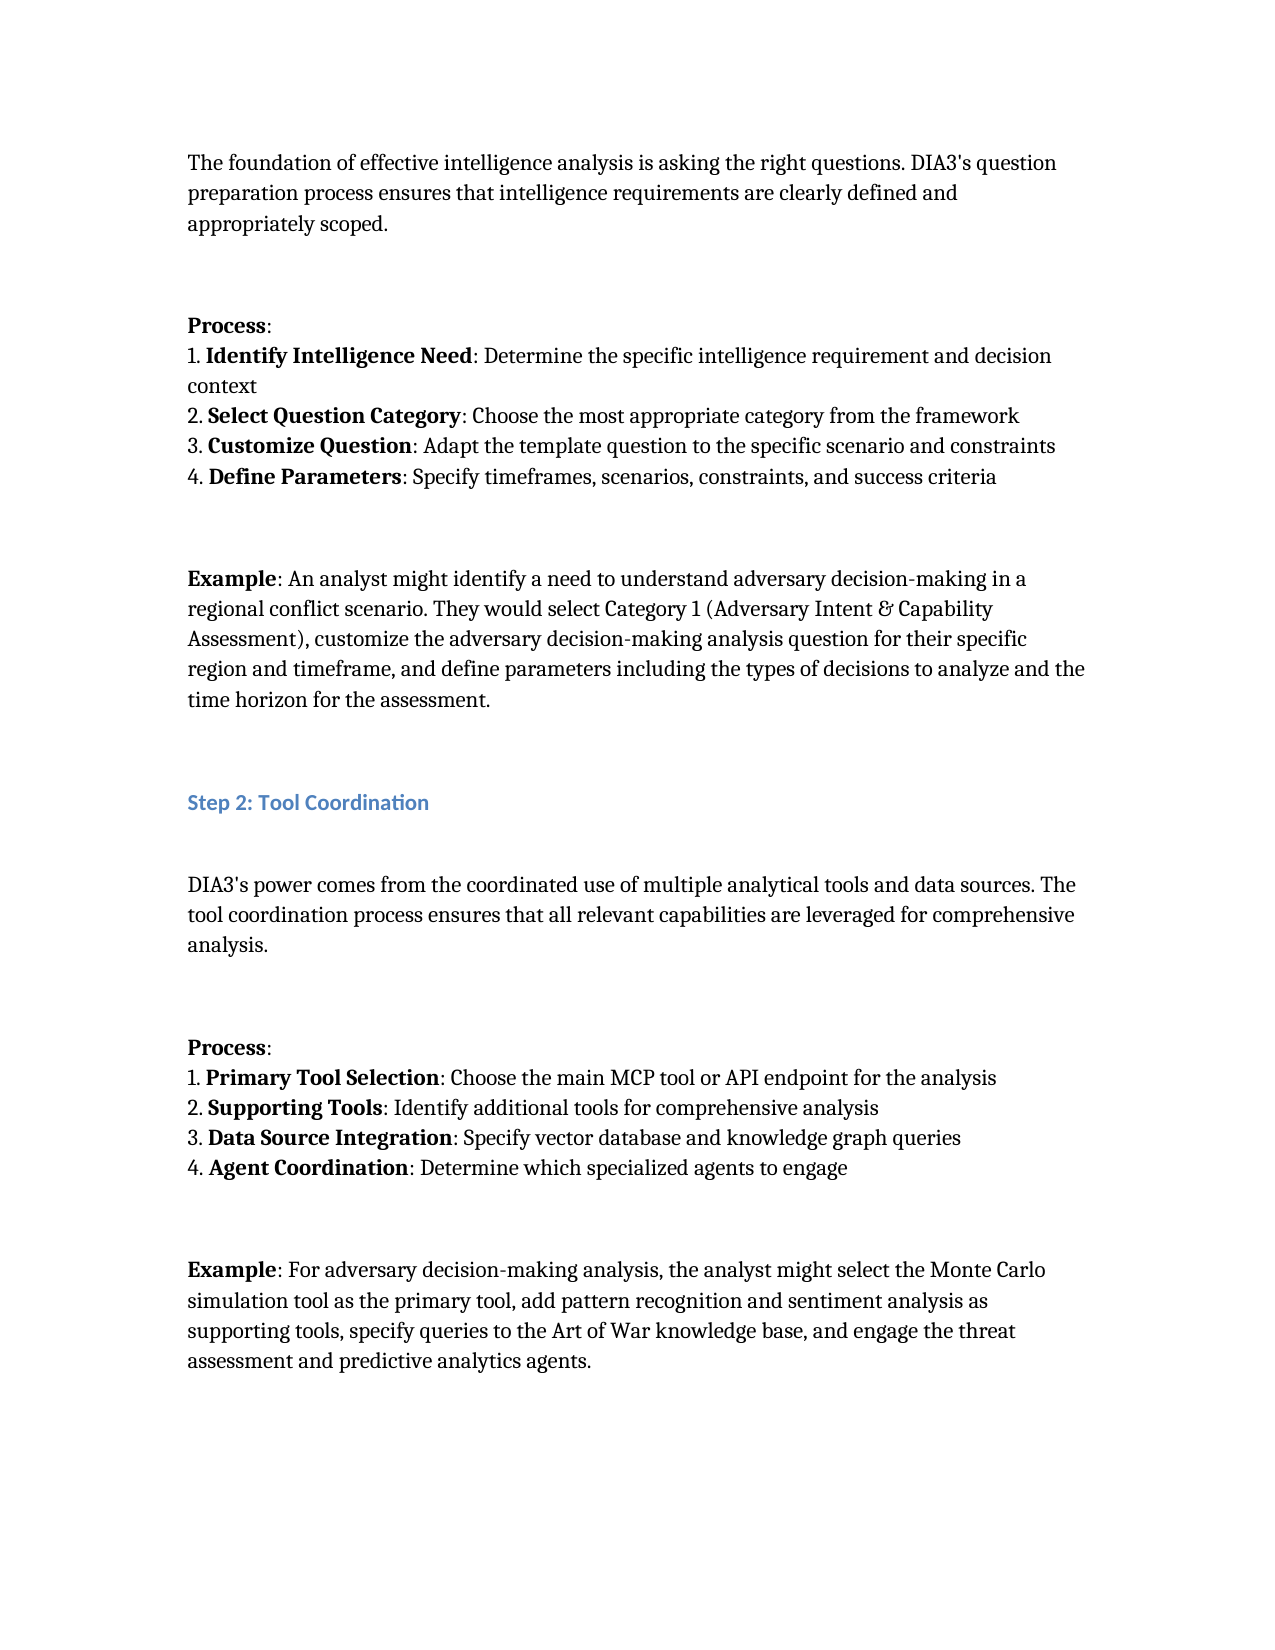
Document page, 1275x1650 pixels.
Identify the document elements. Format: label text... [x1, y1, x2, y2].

text DIA3's power comes from the coordinated use of multiple analytical tools and data sources. The tool coordination process ensures that all relevant capabilities are leveraged for comprehensive analysis. [187, 872, 1087, 958]
subtitle Step 2: Tool Coordination [187, 788, 1087, 817]
text The foundation of effective intelligence analysis is asking the right questions. DIA3's question preparation process ensures that intelligence requirements are clearly defined and appropriately scoped. [187, 150, 1087, 237]
text Process: 1. Identify Intelligence Need: Determine the specific intelligence requirement and decision context 2. Select Question Category: Choose the most appropriate category from the framework 3. Customize Question: Adapt the template question to the specific scenario and constraints 4. Define Parameters: Specify timeframes, scenarios, constraints, and success criteria [187, 312, 1087, 490]
text Example: An analyst might identify a need to understand adversary decision-making in a regional conflict scenario. They would select Category 1 (Adversary Intent & Capability Assessment), customize the adversary decision-making analysis question for their specific region and timeframe, and define parameters including the types of decisions to analyze and the time horizon for the assessment. [187, 566, 1087, 713]
text Process: 1. Primary Tool Selection: Choose the main MCP tool or API endpoint for the analysis 2. Supporting Tools: Identify additional tools for comprehensive analysis 3. Data Source Integration: Specify vector database and knowledge graph queries 4. Agent Coordination: Determine which specialized agents to engage [187, 1034, 1087, 1181]
text Example: For adversary decision-making analysis, the analyst might select the Monte Carlo simulation tool as the primary tool, add pattern recognition and sentiment analysis as supporting tools, specify queries to the Art of War knowledge base, and engage the threat assessment and predictive analytics agents. [187, 1257, 1087, 1374]
